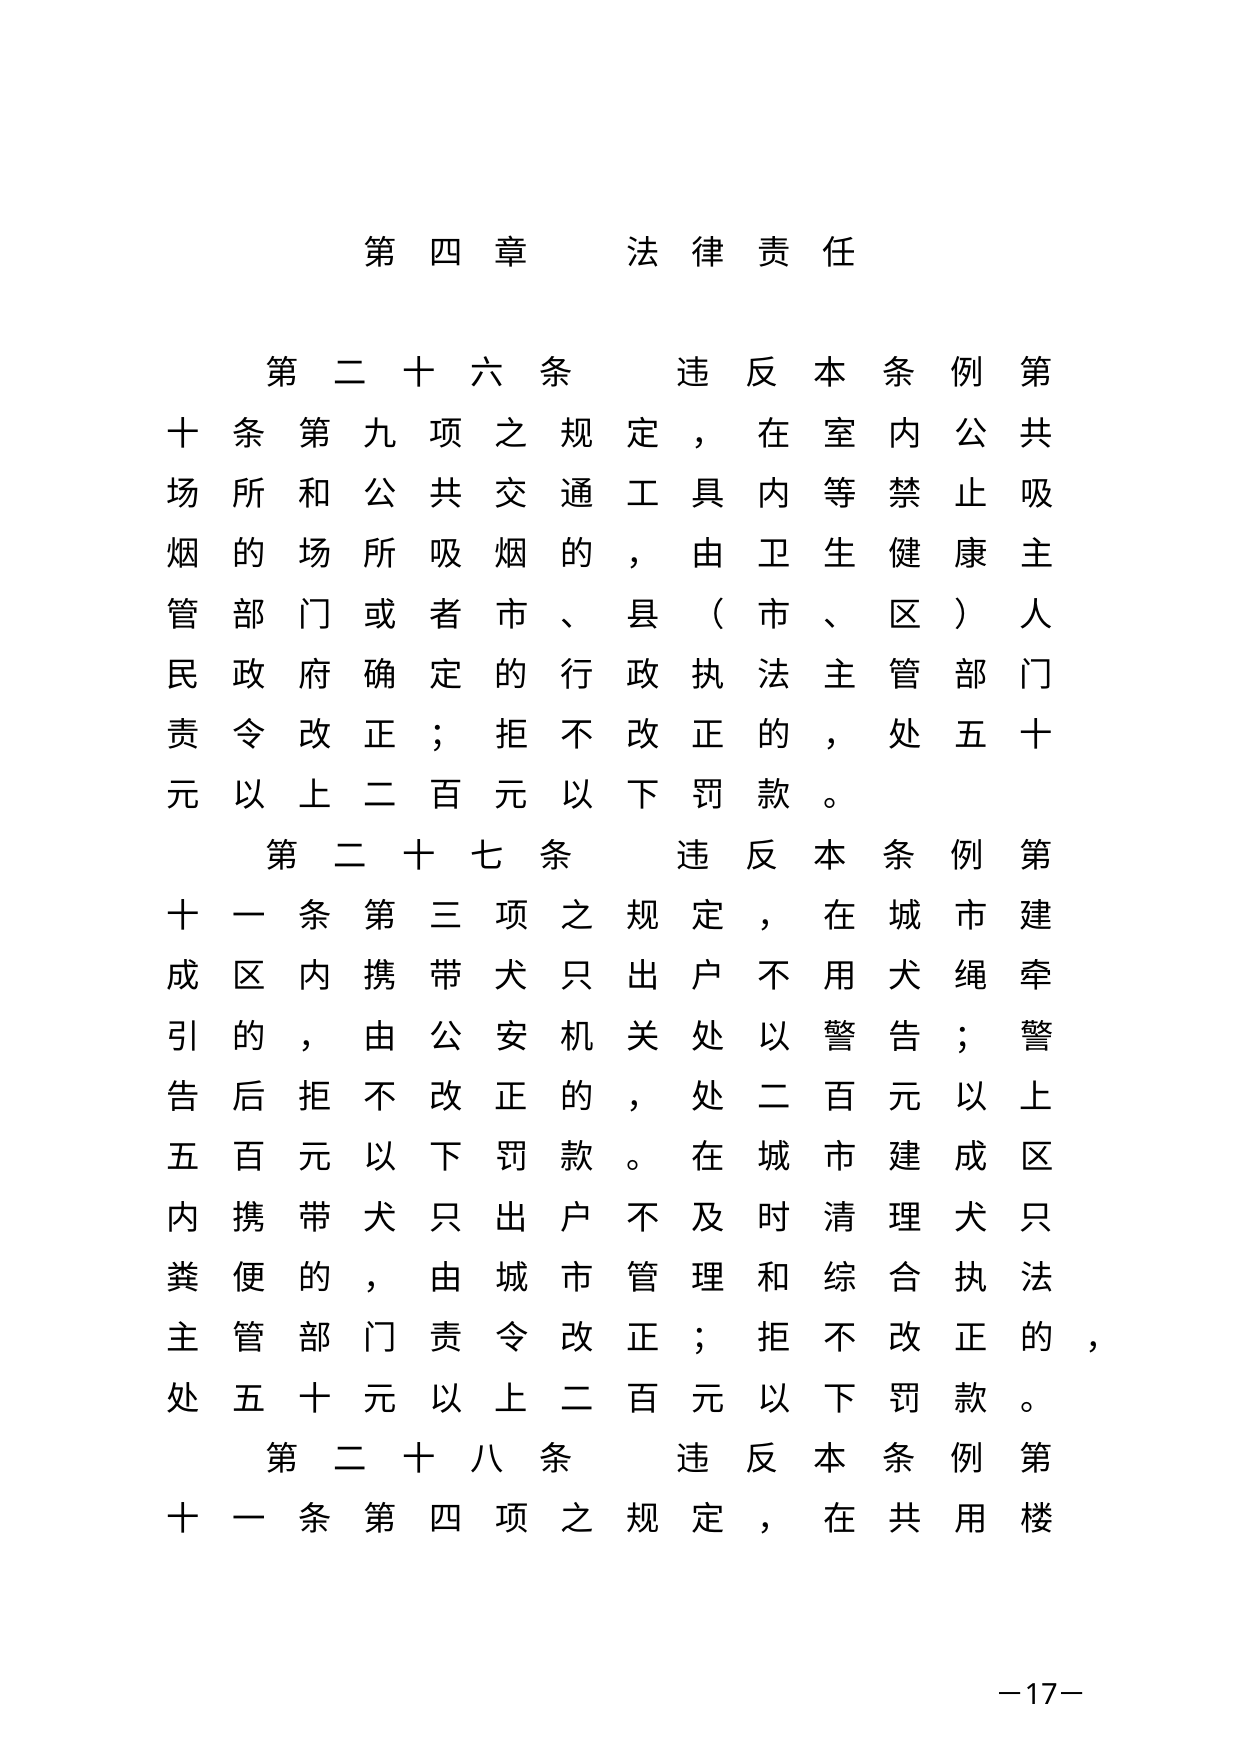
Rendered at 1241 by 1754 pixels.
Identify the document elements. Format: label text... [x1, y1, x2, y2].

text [167, 1426, 1085, 1546]
text 第四章 法律责任 [167, 219, 1085, 280]
text 第二十七条 违反本条例第十一条第三项之规定，在城市建成区内携带犬只出户不用犬绳牵引的，由公安机关处以警告；警告后拒不改正的，处二百元以上五百元以下罚款。在城市建成区内携带犬只出户不及时清理犬只粪便的，由城市管理和综合执法主管部门责令改正；拒不改正的，处五十元以上二百元以下罚款。 [167, 822, 1085, 1426]
text 第二十六条 违反本条例第十条第九项之规定，在室内公共场所和公共交通工具内等禁止吸烟的场所吸烟的，由卫生健康主管部门或者市、县（市、区）人民政府确定的行政执法主管部门责令改正；拒不改正的，处五十元以上二百元以下罚款。 [167, 340, 1085, 822]
